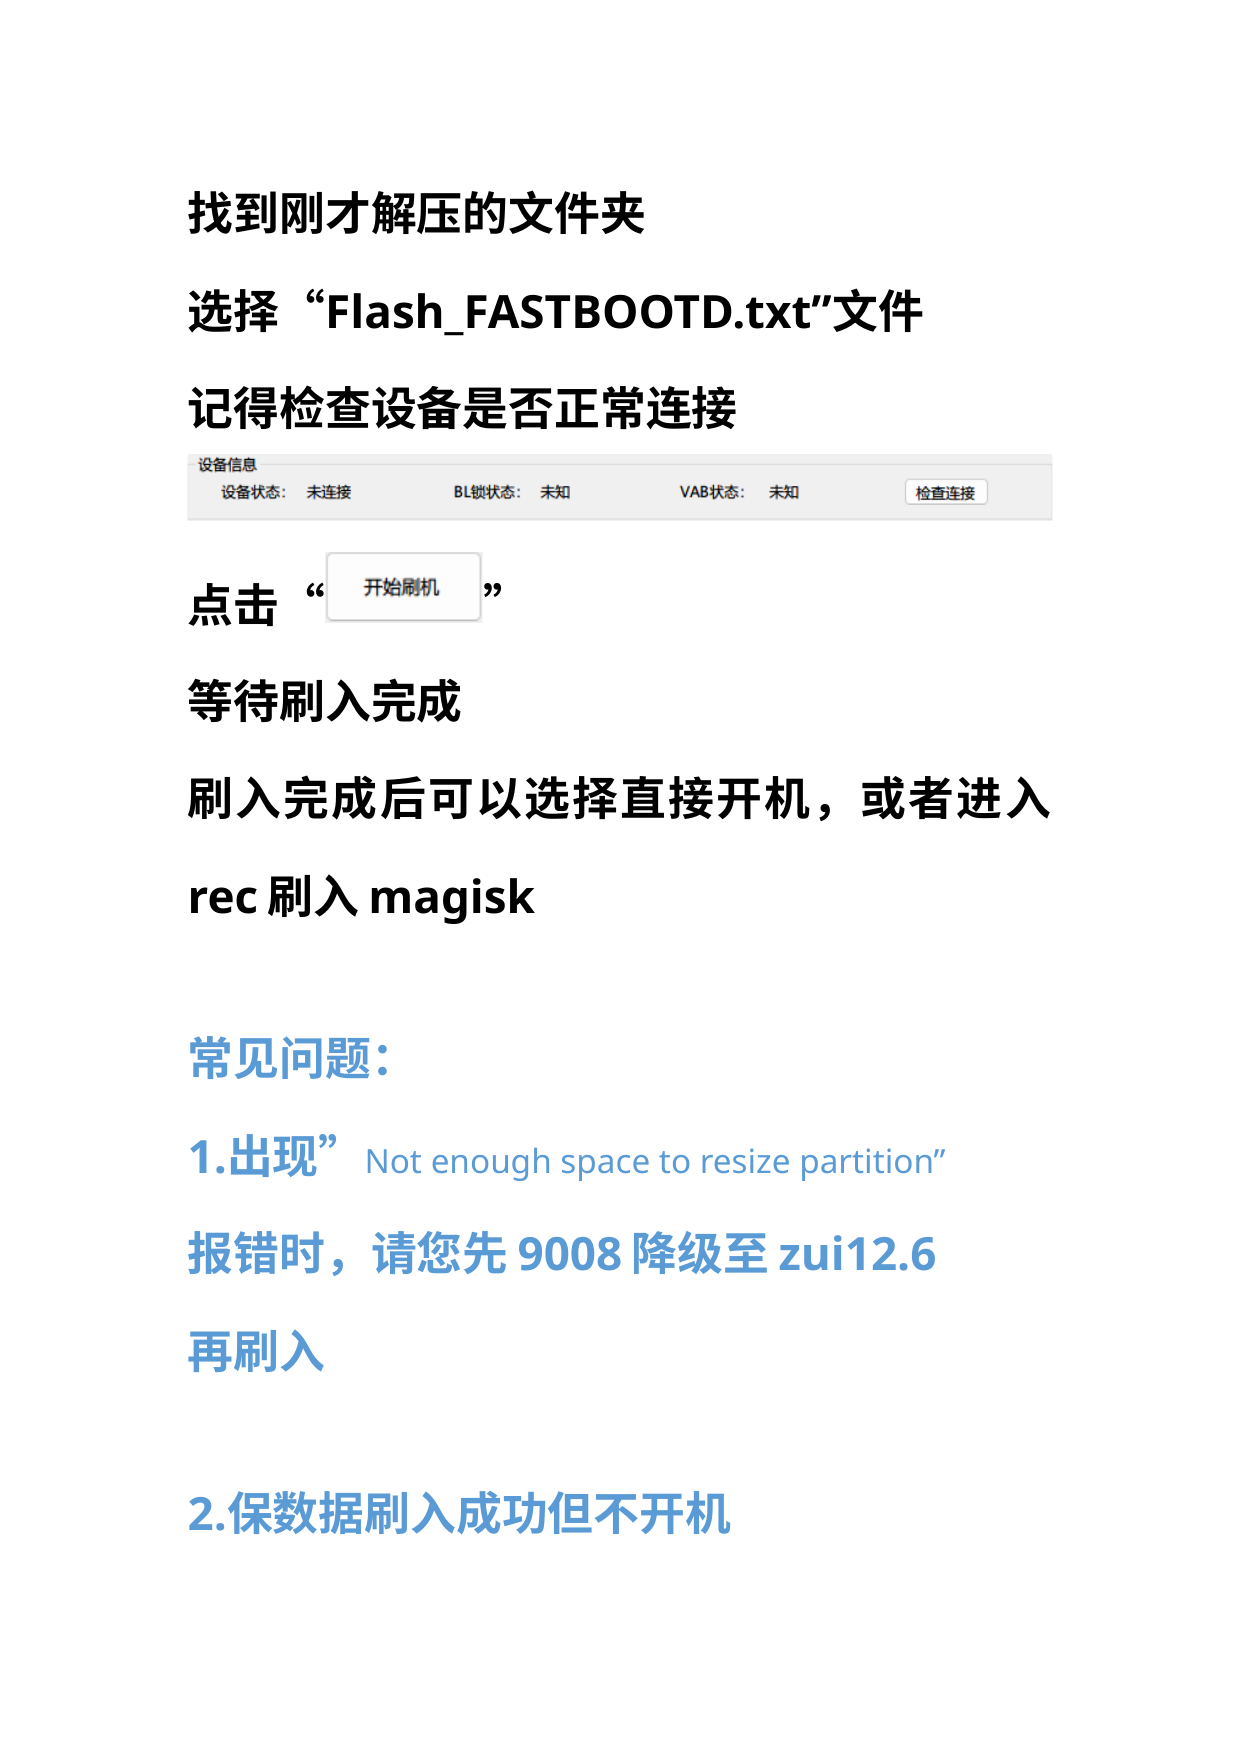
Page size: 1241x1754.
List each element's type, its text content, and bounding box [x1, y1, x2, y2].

text 选择“Flash_FASTBOOTD.txt”文件 [187, 259, 1053, 357]
picture [187, 454, 1053, 521]
list 再刷入 [187, 1299, 1053, 1397]
text 记得检查设备是否正常连接 [187, 357, 1053, 454]
list 1.出现”Not enough space to resize partition” [187, 1104, 1053, 1202]
text 常见问题： [187, 1007, 1053, 1104]
list 2.保数据刷入成功但不开机 [187, 1462, 1053, 1559]
text 等待刷入完成 [187, 649, 1053, 747]
list 报错时，请您先9008降级至zui12.6 [187, 1202, 1053, 1299]
picture [325, 552, 483, 623]
text 找到刚才解压的文件夹 [187, 162, 1053, 259]
text 点击“” [187, 552, 1053, 649]
text 刷入完成后可以选择直接开机，或者进入rec刷入magisk [187, 747, 1053, 942]
